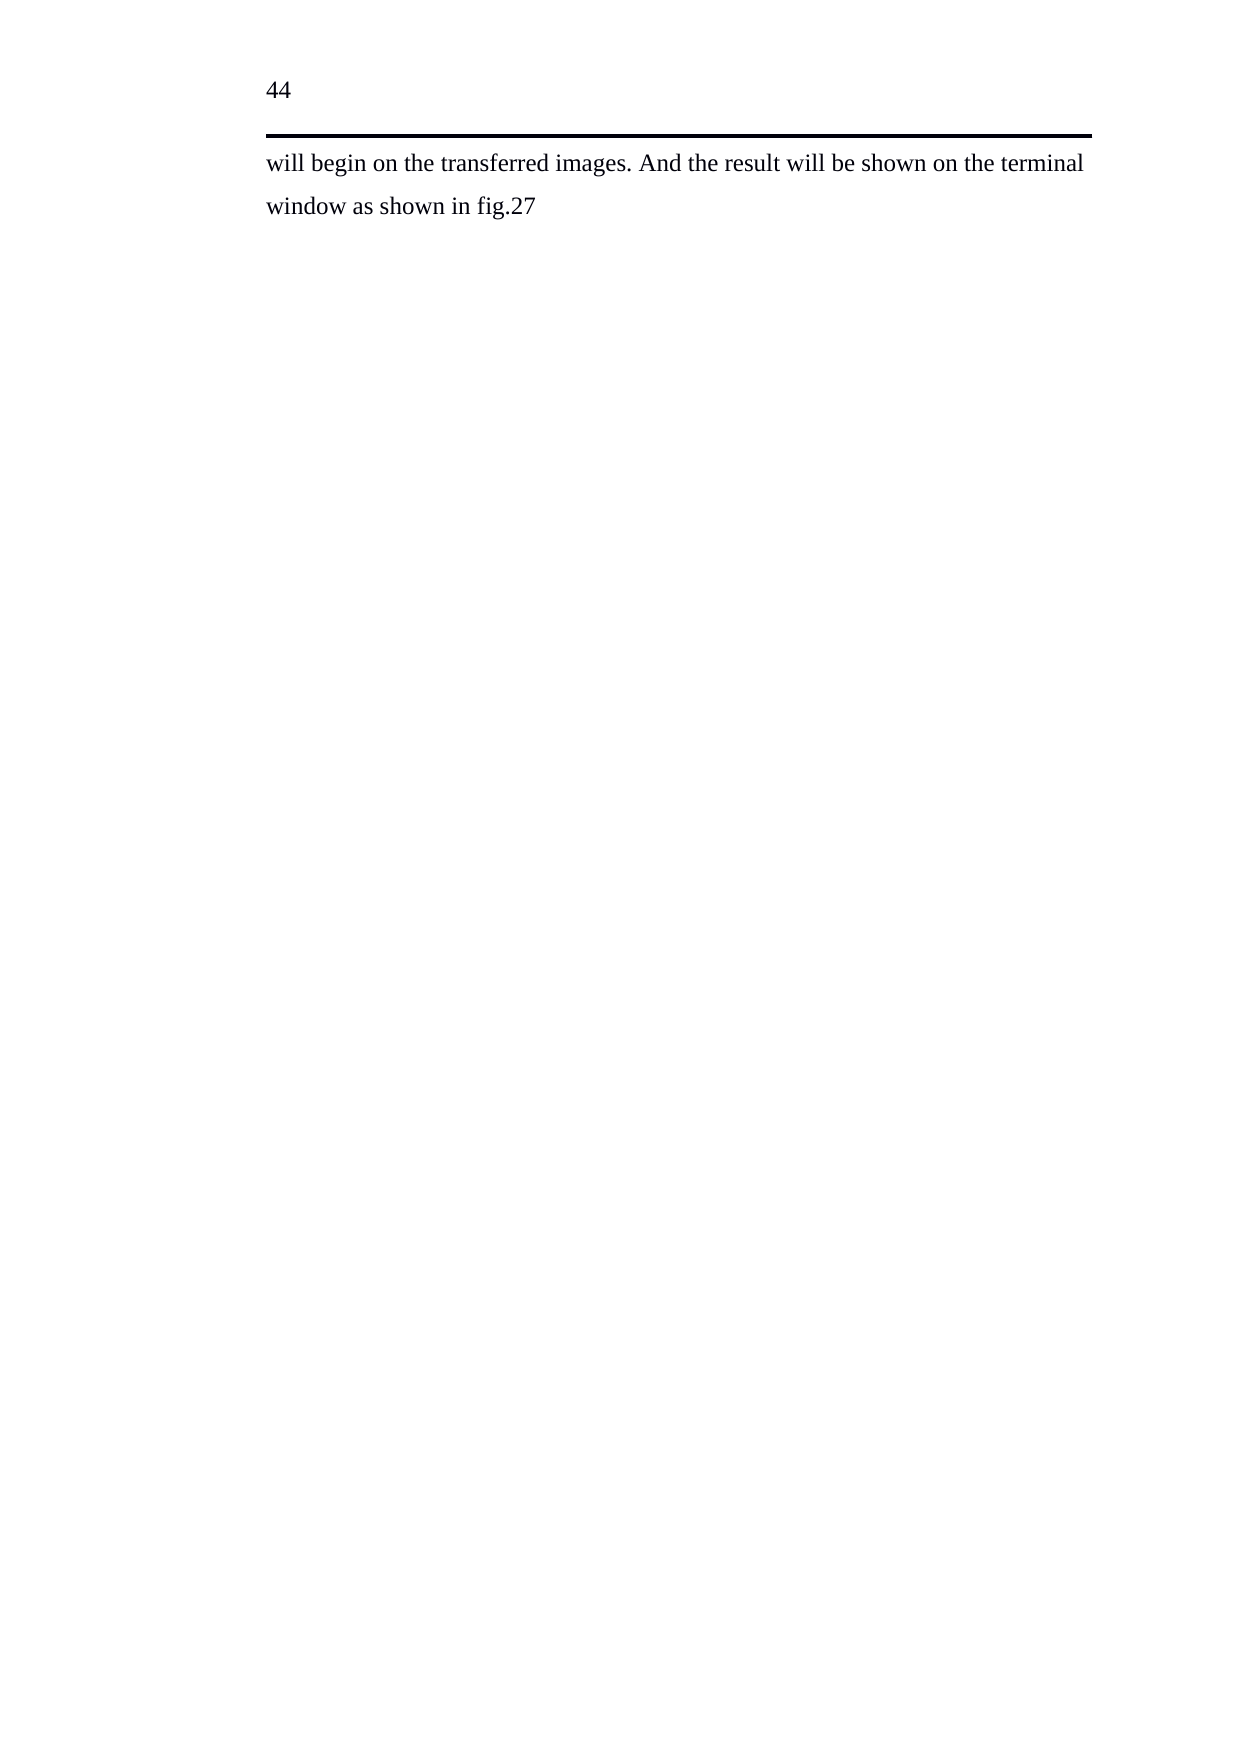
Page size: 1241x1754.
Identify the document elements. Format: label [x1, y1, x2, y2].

text [266, 148, 1092, 219]
